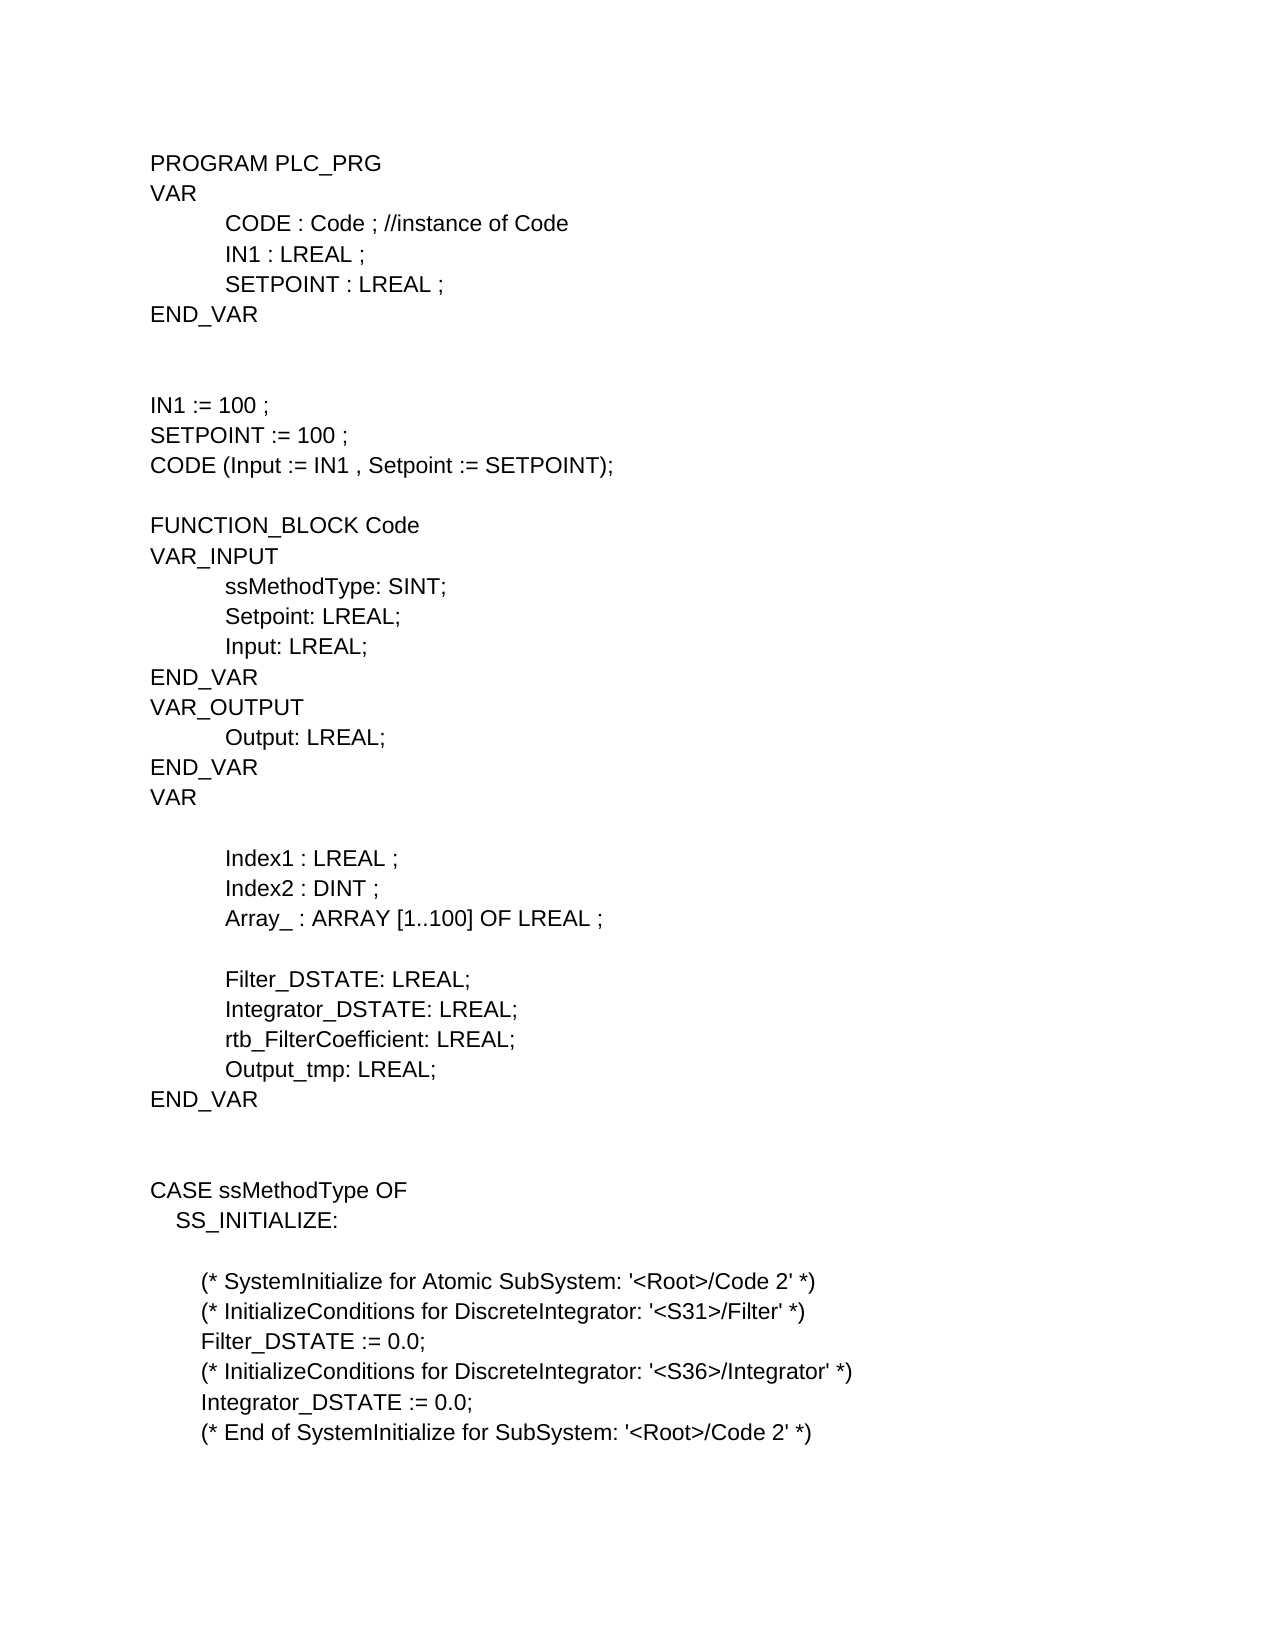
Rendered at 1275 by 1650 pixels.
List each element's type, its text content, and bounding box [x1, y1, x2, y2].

text FUNCTION_BLOCK Code [150, 512, 1125, 539]
text Array_ : ARRAY [1..100] OF LREAL ; [150, 905, 1125, 932]
text SETPOINT : LREAL ; [150, 271, 1125, 297]
text Setpoint: LREAL; [150, 603, 1125, 629]
text END_VAR [150, 663, 1125, 690]
text (* End of SystemInitialize for SubSystem: '<Root>/Code 2' *) [150, 1419, 1125, 1445]
text END_VAR [150, 301, 1125, 327]
text Output: LREAL; [150, 724, 1125, 750]
text VAR [150, 180, 1125, 207]
text SS_INITIALIZE: [150, 1207, 1125, 1234]
text PROGRAM PLC_PRG [150, 150, 1125, 176]
text SETPOINT := 100 ; [150, 422, 1125, 448]
text Filter_DSTATE := 0.0; [150, 1328, 1125, 1354]
text (* InitializeConditions for DiscreteIntegrator: '<S36>/Integrator' *) [150, 1358, 1125, 1385]
text IN1 : LREAL ; [150, 241, 1125, 267]
text Integrator_DSTATE: LREAL; [150, 996, 1125, 1022]
text VAR_INPUT [150, 543, 1125, 569]
text Input: LREAL; [150, 633, 1125, 660]
text Filter_DSTATE: LREAL; [150, 966, 1125, 992]
text rtb_FilterCoefficient: LREAL; [150, 1026, 1125, 1052]
text Integrator_DSTATE := 0.0; [150, 1388, 1125, 1415]
text (* InitializeConditions for DiscreteIntegrator: '<S31>/Filter' *) [150, 1298, 1125, 1324]
text CASE ssMethodType OF [150, 1177, 1125, 1203]
text VAR_OUTPUT [150, 694, 1125, 720]
text CODE (Input := IN1 , Setpoint := SETPOINT); [150, 452, 1125, 478]
text IN1 := 100 ; [150, 392, 1125, 418]
text Index2 : DINT ; [150, 875, 1125, 901]
text (* SystemInitialize for Atomic SubSystem: '<Root>/Code 2' *) [150, 1268, 1125, 1294]
text END_VAR [150, 1086, 1125, 1113]
text VAR [150, 784, 1125, 811]
text CODE : Code ; //instance of Code [150, 210, 1125, 237]
text END_VAR [150, 754, 1125, 781]
text Index1 : LREAL ; [150, 845, 1125, 871]
text ssMethodType: SINT; [150, 573, 1125, 599]
text Output_tmp: LREAL; [150, 1056, 1125, 1083]
